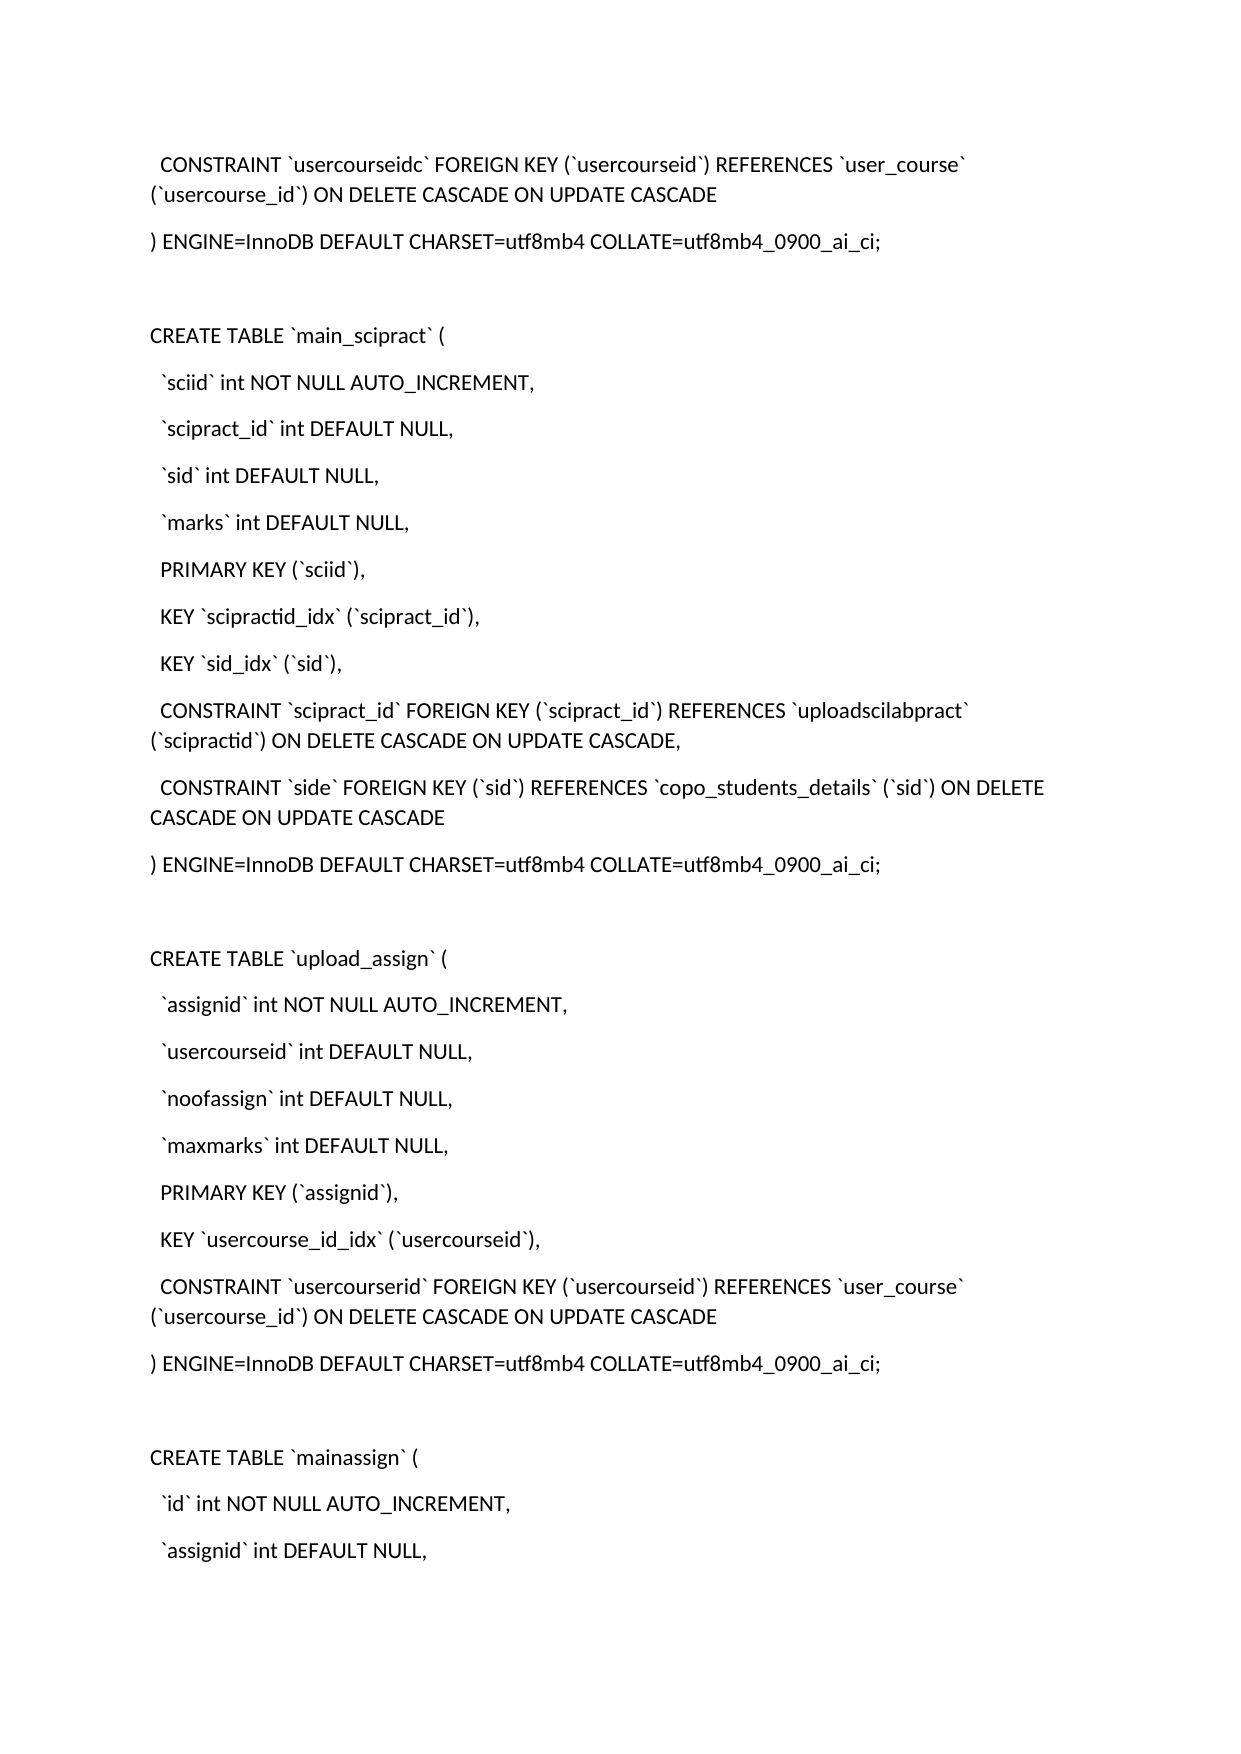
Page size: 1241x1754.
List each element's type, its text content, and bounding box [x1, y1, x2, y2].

text `assignid` int NOT NULL AUTO_INCREMENT, [150, 991, 1090, 1019]
text ) ENGINE=InnoDB DEFAULT CHARSET=utf8mb4 COLLATE=utf8mb4_0900_ai_ci; [150, 1349, 1090, 1377]
text CREATE TABLE `main_scipract` ( [150, 321, 1090, 349]
text `maxmarks` int DEFAULT NULL, [150, 1131, 1090, 1159]
text `id` int NOT NULL AUTO_INCREMENT, [150, 1489, 1090, 1518]
text `assignid` int DEFAULT NULL, [150, 1536, 1090, 1564]
text CREATE TABLE `mainassign` ( [150, 1443, 1090, 1471]
text ) ENGINE=InnoDB DEFAULT CHARSET=utf8mb4 COLLATE=utf8mb4_0900_ai_ci; [150, 850, 1090, 878]
text KEY `sid_idx` (`sid`), [150, 649, 1090, 677]
text `sid` int DEFAULT NULL, [150, 461, 1090, 489]
text CONSTRAINT `scipract_id` FOREIGN KEY (`scipract_id`) REFERENCES `uploadscilabpract` (`scipractid`) ON DELETE CASCADE ON UPDATE CASCADE, [150, 696, 1090, 754]
text KEY `scipractid_idx` (`scipract_id`), [150, 602, 1090, 630]
text `scipract_id` int DEFAULT NULL, [150, 414, 1090, 443]
text CREATE TABLE `upload_assign` ( [150, 944, 1090, 972]
text CONSTRAINT `usercourseidc` FOREIGN KEY (`usercourseid`) REFERENCES `user_course` (`usercourse_id`) ON DELETE CASCADE ON UPDATE CASCADE [150, 150, 1090, 208]
text `noofassign` int DEFAULT NULL, [150, 1084, 1090, 1112]
text KEY `usercourse_id_idx` (`usercourseid`), [150, 1225, 1090, 1253]
text `sciid` int NOT NULL AUTO_INCREMENT, [150, 368, 1090, 396]
text `usercourseid` int DEFAULT NULL, [150, 1037, 1090, 1066]
text CONSTRAINT `side` FOREIGN KEY (`sid`) REFERENCES `copo_students_details` (`sid`) ON DELETE CASCADE ON UPDATE CASCADE [150, 773, 1090, 831]
text PRIMARY KEY (`assignid`), [150, 1178, 1090, 1206]
text PRIMARY KEY (`sciid`), [150, 555, 1090, 583]
text `marks` int DEFAULT NULL, [150, 508, 1090, 536]
text ) ENGINE=InnoDB DEFAULT CHARSET=utf8mb4 COLLATE=utf8mb4_0900_ai_ci; [150, 227, 1090, 255]
text CONSTRAINT `usercourserid` FOREIGN KEY (`usercourseid`) REFERENCES `user_course` (`usercourse_id`) ON DELETE CASCADE ON UPDATE CASCADE [150, 1272, 1090, 1330]
